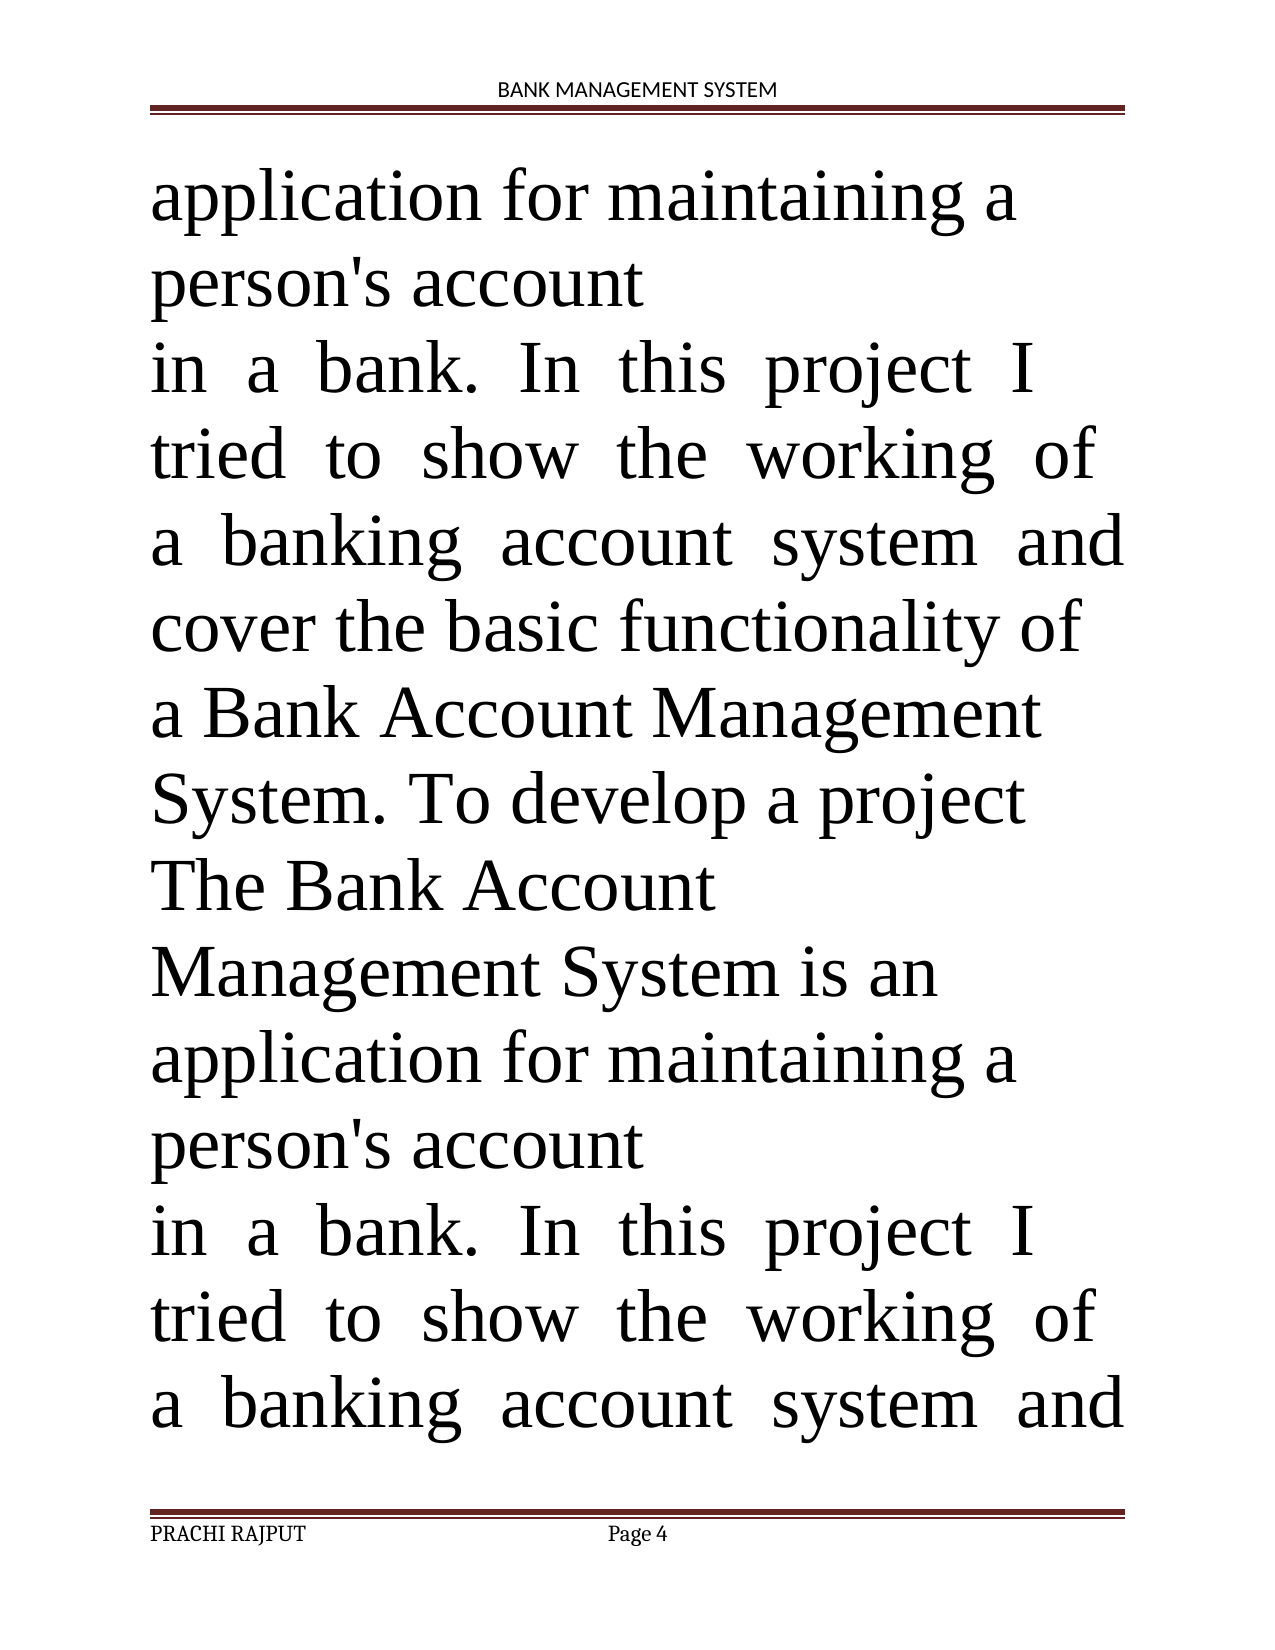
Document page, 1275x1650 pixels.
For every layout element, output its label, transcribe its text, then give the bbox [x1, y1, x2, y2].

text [150, 150, 1125, 322]
text in a bank. In this project I tried to show the working of a banking account system and [150, 1185, 1125, 1444]
text in a bank. In this project I tried to show the working of a banking account system and [150, 322, 1125, 581]
text cover the basic functionality of a Bank Account Management System. To develop a project [150, 581, 1125, 840]
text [150, 840, 1125, 1185]
